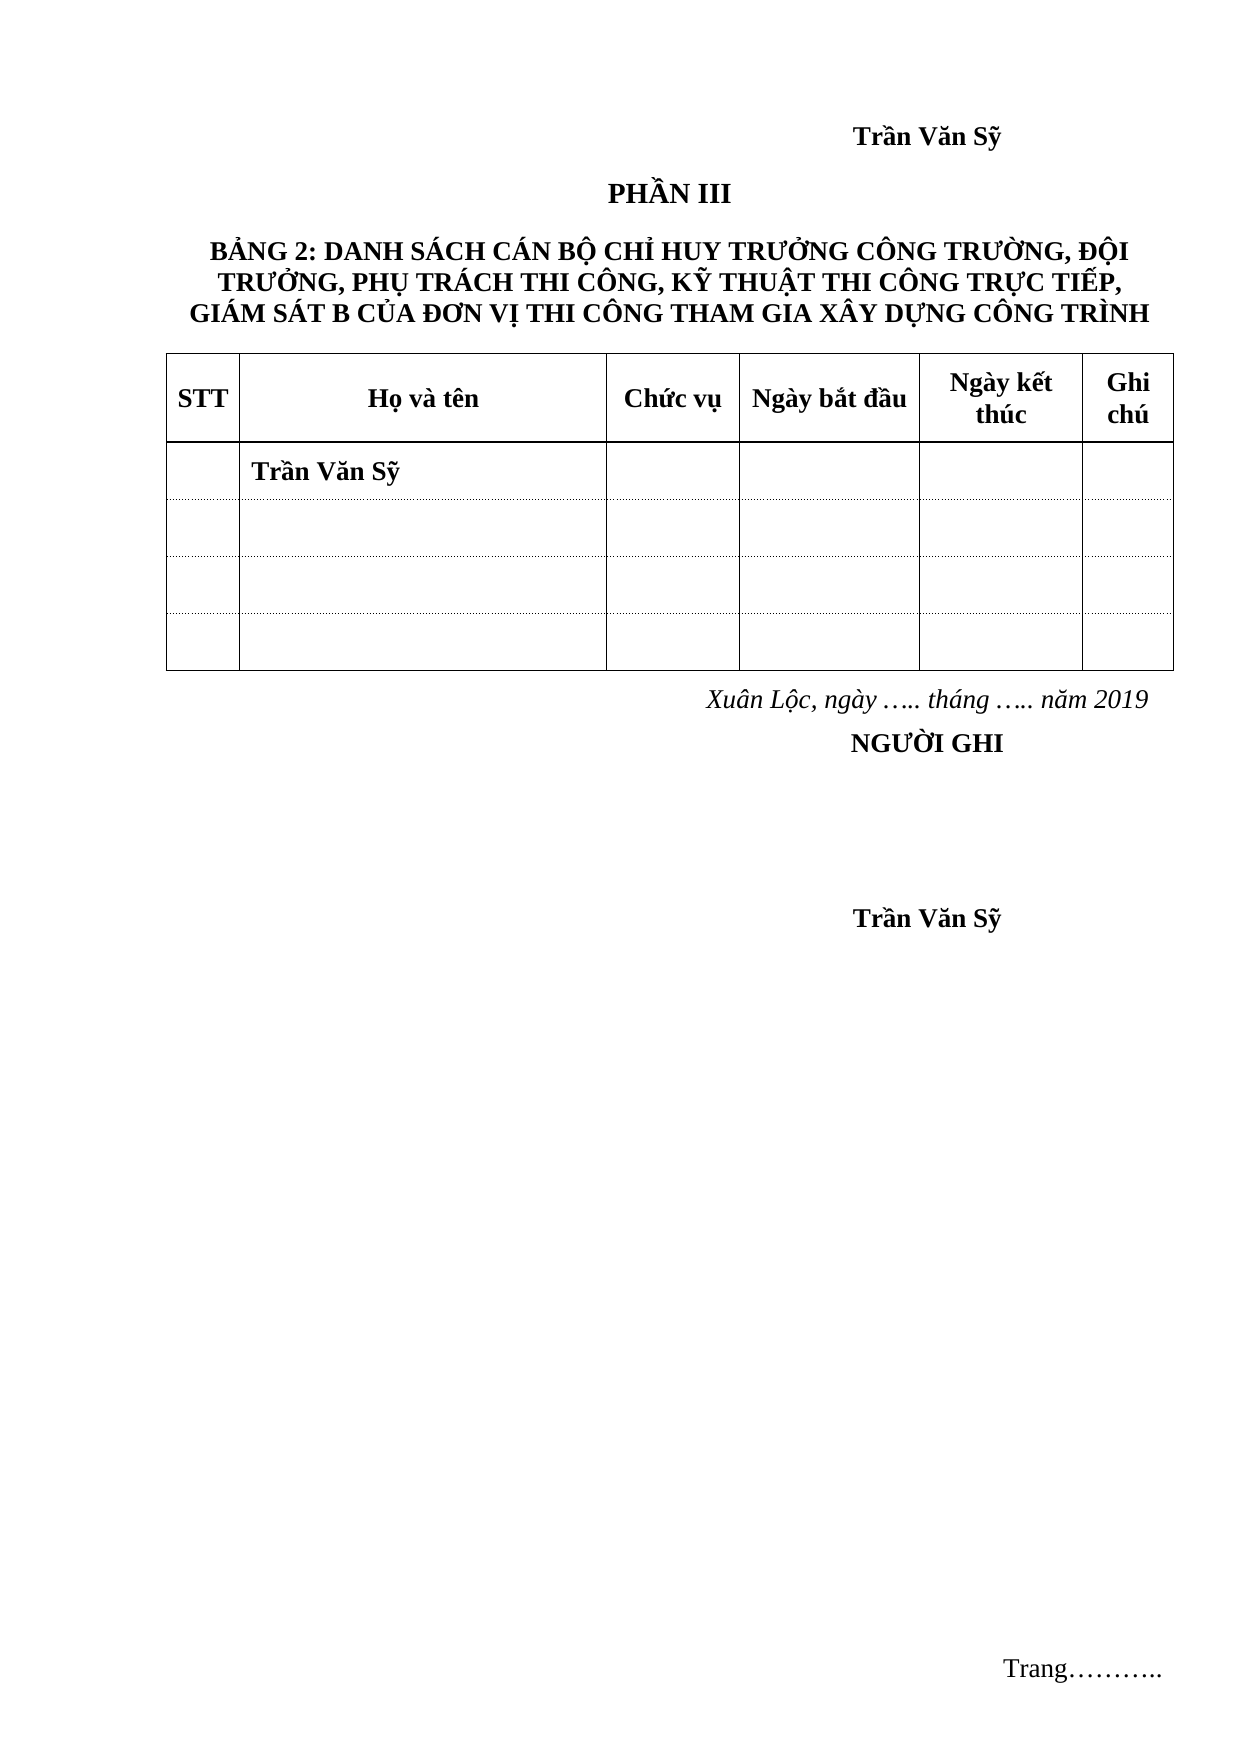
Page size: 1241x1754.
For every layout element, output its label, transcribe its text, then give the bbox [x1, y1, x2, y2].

table_cell [167, 556, 239, 613]
table_cell [1083, 556, 1173, 613]
table_header Họ và tên [240, 354, 606, 441]
table_cell [167, 443, 239, 498]
table_header Chức vụ [607, 354, 739, 441]
table_cell [740, 499, 919, 556]
table_cell Trần Văn Sỹ [240, 443, 606, 498]
text Trần Văn Sỹ [177, 902, 1162, 933]
table_cell [1083, 499, 1173, 556]
table_cell [240, 499, 606, 556]
text Trần Văn Sỹ [177, 120, 1162, 151]
table_cell [920, 556, 1082, 613]
table_cell [240, 556, 606, 613]
table_cell [1083, 443, 1173, 498]
table_cell [607, 556, 739, 613]
text PHẦN III [177, 176, 1162, 209]
table_cell [740, 556, 919, 613]
table_cell [240, 613, 606, 670]
table_cell [920, 499, 1082, 556]
table_cell [740, 443, 919, 498]
table_header Ngày kết thúc [920, 354, 1082, 441]
table_cell [607, 499, 739, 556]
table_header Ngày bắt đầu [740, 354, 919, 441]
table_header STT [167, 354, 239, 441]
table_cell [1083, 613, 1173, 670]
text BẢNG 2: DANH SÁCH CÁN BỘ CHỈ HUY TRƯỞNG CÔNG TRƯỜNG, ĐỘI TRƯỞNG, PHỤ TRÁCH THI CÔNG, KỸ THUẬT THI CÔNG TRỰC TIẾP, GIÁM SÁT B CỦA ĐƠN VỊ THI CÔNG THAM GIA XÂY DỰNG CÔNG TRÌNH [177, 234, 1162, 328]
text Xuân Lộc, ngày ….. tháng ….. năm 2019 [177, 684, 1162, 715]
table_cell [167, 613, 239, 670]
table_cell [607, 613, 739, 670]
table_cell [167, 499, 239, 556]
text NGƯỜI GHI [177, 727, 1162, 758]
table_header Ghi chú [1083, 354, 1173, 441]
table_cell [920, 613, 1082, 670]
table_cell [607, 443, 739, 498]
table_cell [920, 443, 1082, 498]
table_cell [740, 613, 919, 670]
